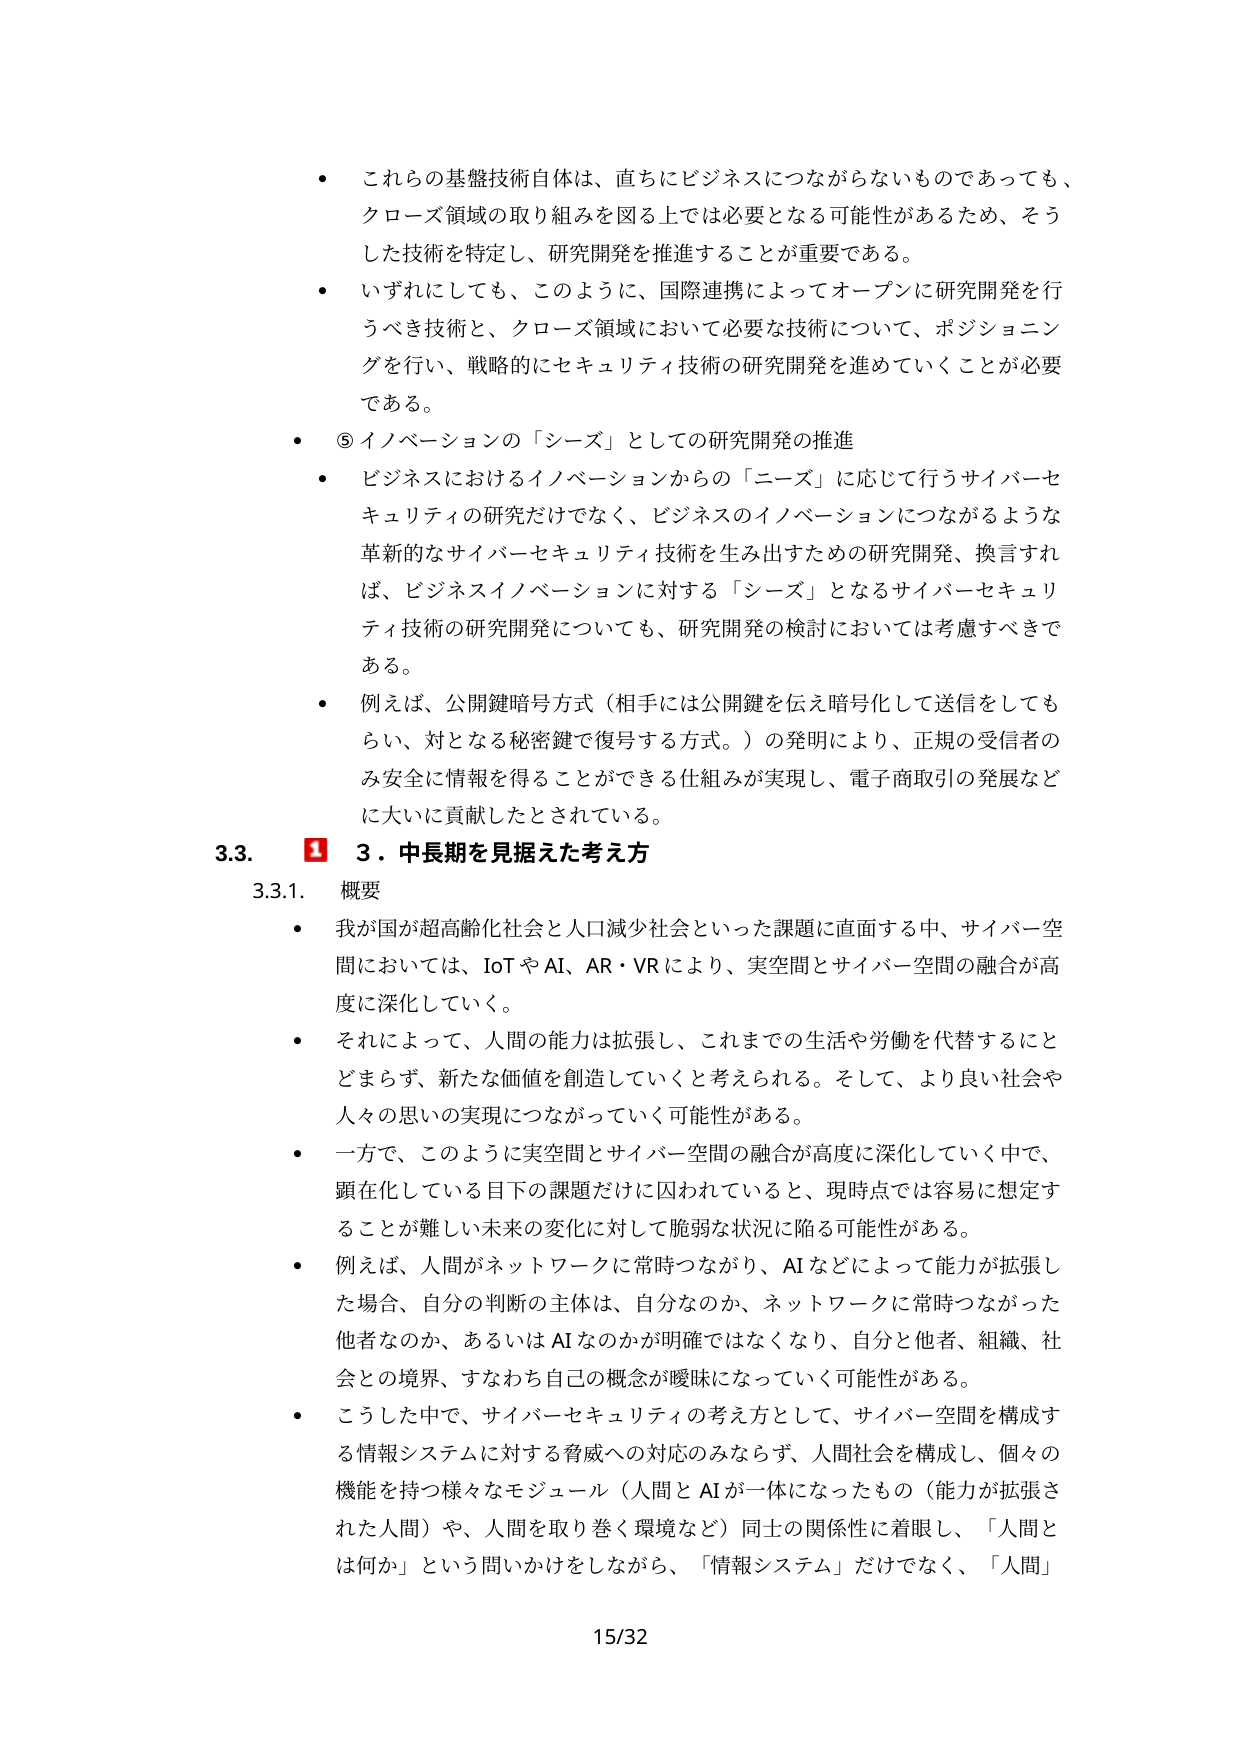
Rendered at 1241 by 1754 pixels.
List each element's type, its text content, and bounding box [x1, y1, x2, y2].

list 概要 [252, 871, 1063, 908]
subtitle ３．中長期を見据えた考え方 [215, 833, 1058, 871]
list いずれにしても、このように、国際連携によってオープンに研究開発を行うべき技術と、クローズ領域において必要な技術について、ポジショニングを行い、戦略的にセキュリティ技術の研究開発を進めていくことが必要である。 [319, 271, 1063, 421]
picture [304, 838, 328, 862]
list これらの基盤技術自体は、直ちにビジネスにつながらないものであっても、クローズ領域の取り組みを図る上では必要となる可能性があるため、そうした技術を特定し、研究開発を推進することが重要である。 [319, 158, 1063, 271]
list ⑤イノベーションの「シーズ」としての研究開発の推進 [294, 421, 1063, 458]
list 例えば、人間がネットワークに常時つながり、AIなどによって能力が拡張した場合、自分の判断の主体は、自分なのか、ネットワークに常時つながった他者なのか、あるいはAIなのかが明確ではなくなり、自分と他者、組織、社会との境界、すなわち自己の概念が曖昧になっていく可能性がある。 [294, 1246, 1063, 1396]
list ビジネスにおけるイノベーションからの「ニーズ」に応じて行うサイバーセキュリティの研究だけでなく、ビジネスのイノベーションにつながるような革新的なサイバーセキュリティ技術を生み出すための研究開発、換言すれば、ビジネスイノベーションに対する「シーズ」となるサイバーセキュリティ技術の研究開発についても、研究開発の検討においては考慮すべきである。 [319, 458, 1063, 683]
list 我が国が超高齢化社会と人口減少社会といった課題に直面する中、サイバー空間においては、IoTやAI、AR・VRにより、実空間とサイバー空間の融合が高度に深化していく。 [294, 908, 1063, 1021]
list 例えば、公開鍵暗号方式（相手には公開鍵を伝え暗号化して送信をしてもらい、対となる秘密鍵で復号する方式。）の発明により、正規の受信者のみ安全に情報を得ることができる仕組みが実現し、電子商取引の発展などに大いに貢献したとされている。 [319, 683, 1063, 833]
list それによって、人間の能力は拡張し、これまでの生活や労働を代替するにとどまらず、新たな価値を創造していくと考えられる。そして、より良い社会や人々の思いの実現につながっていく可能性がある。 [294, 1021, 1063, 1133]
list 一方で、このように実空間とサイバー空間の融合が高度に深化していく中で、顕在化している目下の課題だけに囚われていると、現時点では容易に想定することが難しい未来の変化に対して脆弱な状況に陥る可能性がある。 [294, 1133, 1063, 1246]
